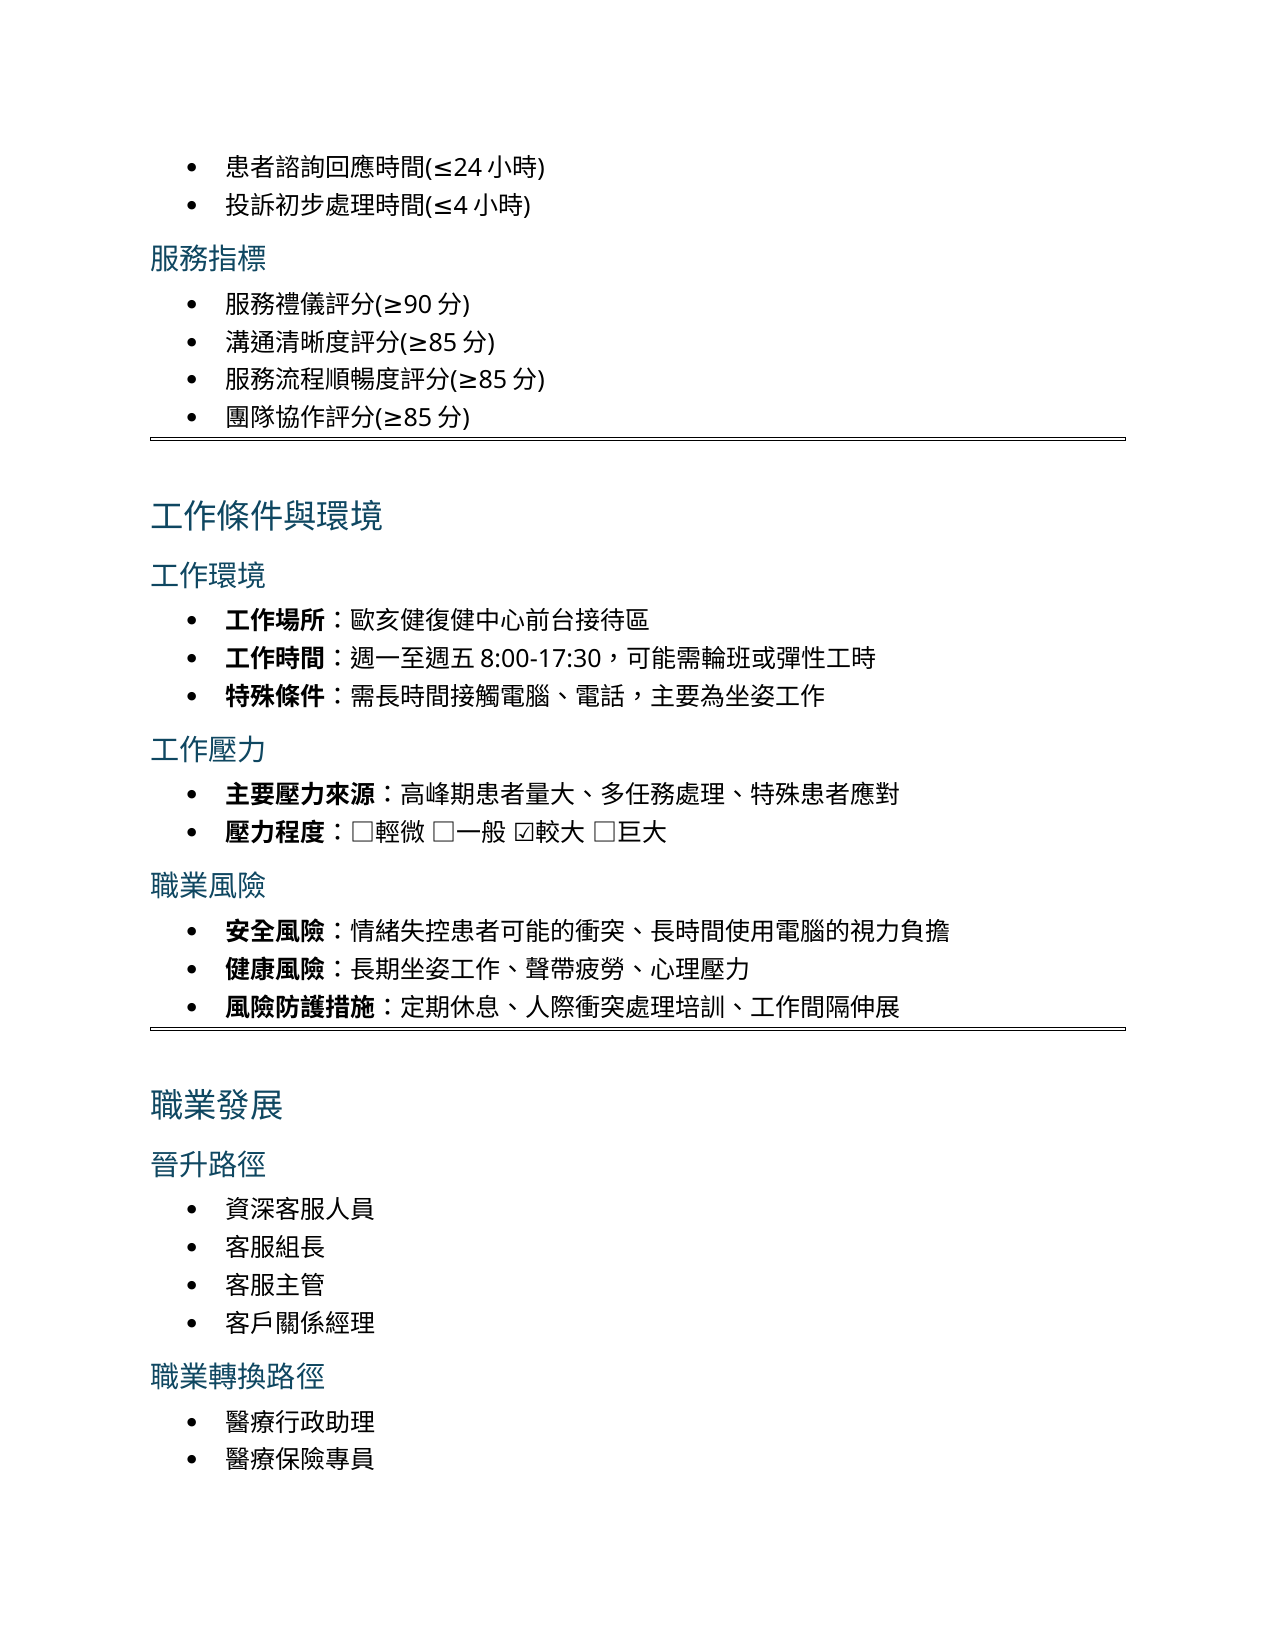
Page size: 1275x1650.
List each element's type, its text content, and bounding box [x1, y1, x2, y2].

list 客戶關係經理 [187, 1306, 1125, 1340]
subtitle 工作壓力 [150, 729, 1125, 769]
list 客服主管 [187, 1268, 1125, 1302]
subtitle 職業發展 [150, 1082, 1125, 1127]
list 團隊協作評分(≥85分) [187, 400, 1125, 434]
list 服務禮儀評分(≥90分) [187, 287, 1125, 321]
list 服務流程順暢度評分(≥85分) [187, 362, 1125, 396]
list 主要壓力來源：高峰期患者量大、多任務處理、特殊患者應對 [187, 777, 1125, 811]
subtitle 工作條件與環境 [150, 493, 1125, 538]
list 醫療行政助理 [187, 1404, 1125, 1438]
list 風險防護措施：定期休息、人際衝突處理培訓、工作間隔伸展 [187, 989, 1125, 1023]
list 投訴初步處理時間(≤4小時) [187, 188, 1125, 222]
list 安全風險：情緒失控患者可能的衝突、長時間使用電腦的視力負擔 [187, 914, 1125, 948]
list 溝通清晰度評分(≥85分) [187, 324, 1125, 358]
list 健康風險：長期坐姿工作、聲帶疲勞、心理壓力 [187, 952, 1125, 986]
subtitle 晉升路徑 [150, 1144, 1125, 1184]
list 壓力程度：□輕微 □一般 ☑較大 □巨大 [187, 815, 1125, 849]
subtitle 服務指標 [150, 238, 1125, 278]
subtitle 工作環境 [150, 555, 1125, 594]
list 醫療保險專員 [187, 1442, 1125, 1476]
list 工作場所：歐亥健復健中心前台接待區 [187, 603, 1125, 637]
subtitle 職業轉換路徑 [150, 1356, 1125, 1396]
subtitle 職業風險 [150, 866, 1125, 905]
list 客服組長 [187, 1230, 1125, 1264]
list 資深客服人員 [187, 1192, 1125, 1226]
list 特殊條件：需長時間接觸電腦、電話，主要為坐姿工作 [187, 678, 1125, 712]
list 患者諮詢回應時間(≤24小時) [187, 150, 1125, 184]
list 工作時間：週一至週五8:00-17:30，可能需輪班或彈性工時 [187, 641, 1125, 675]
